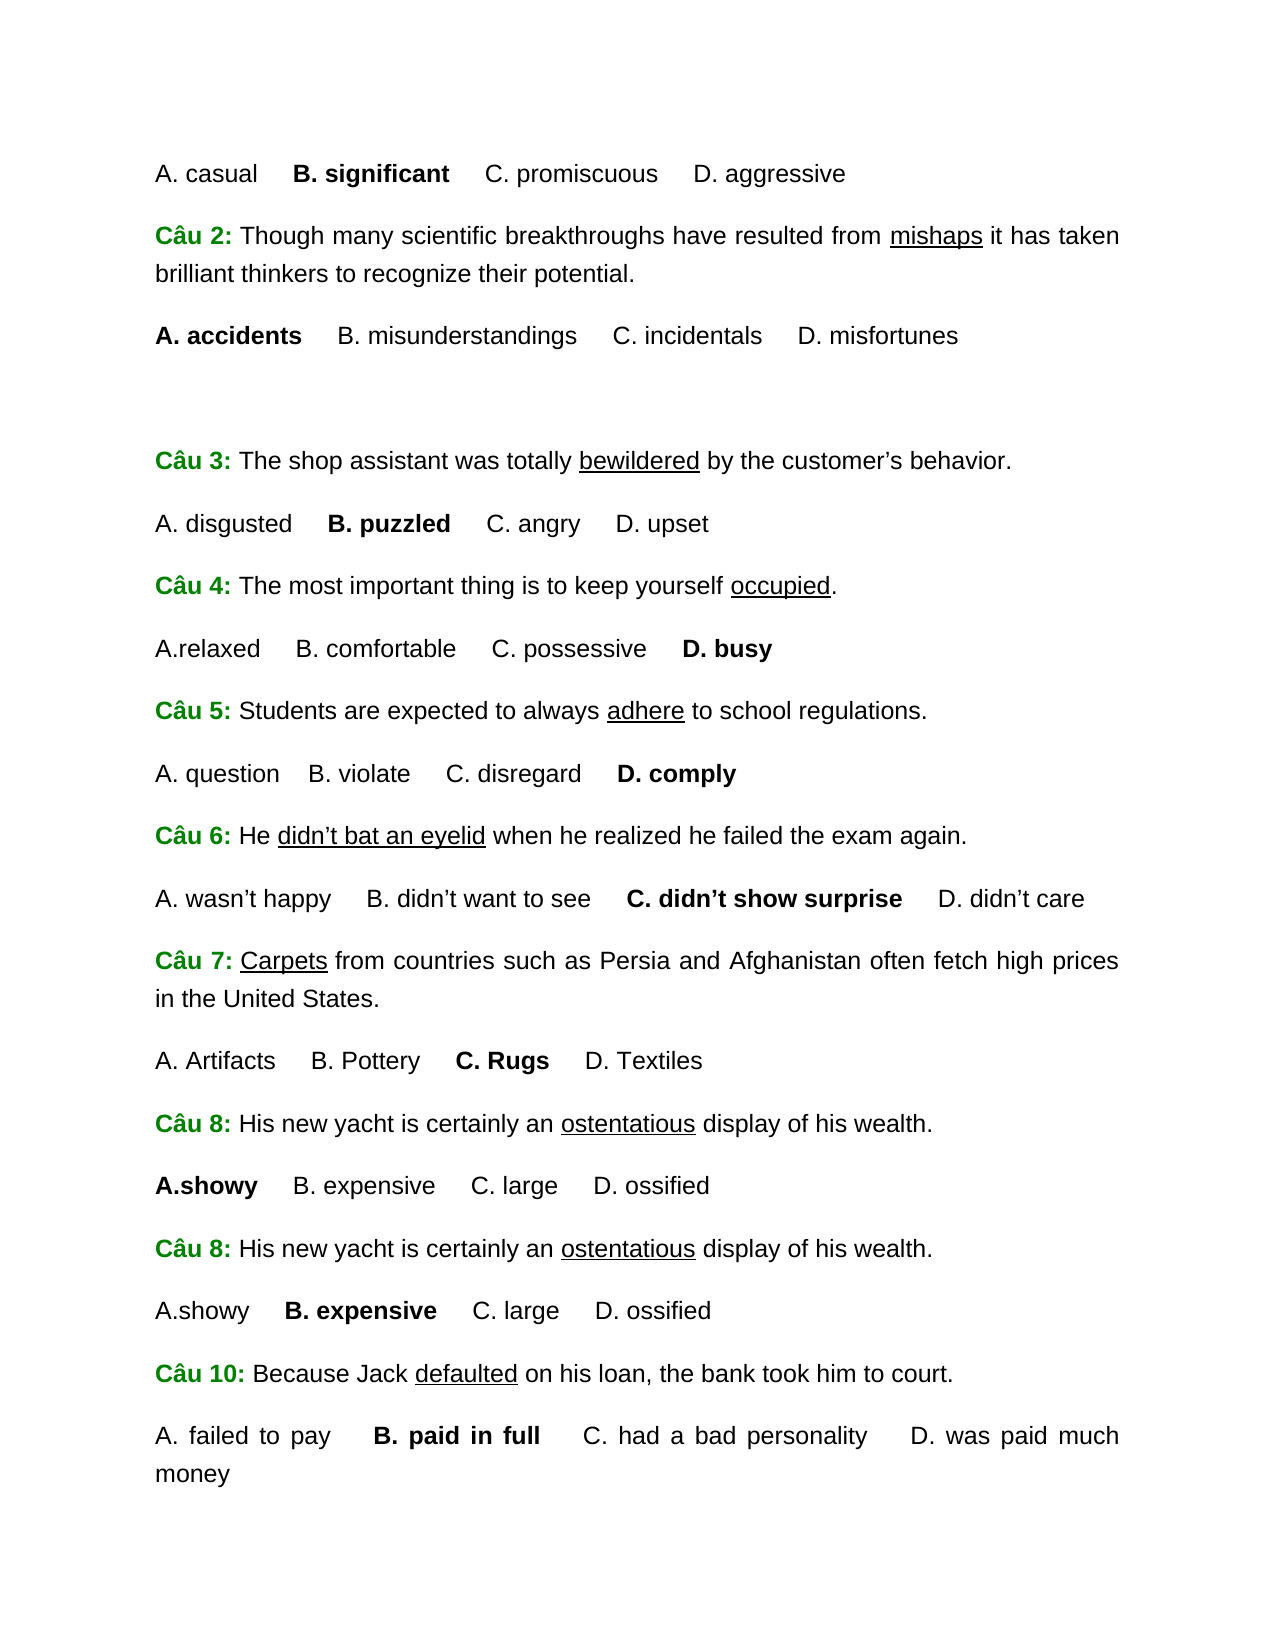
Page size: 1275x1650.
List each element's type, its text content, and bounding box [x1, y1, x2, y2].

text A.relaxed B. comfortable C. possessive D. busy [155, 625, 1120, 662]
text A. casual B. significant C. promiscuous D. aggressive [155, 150, 1120, 187]
text A.showy B. expensive C. large D. ossified [155, 1287, 1120, 1325]
text A. Artifacts B. Pottery C. Rugs D. Textiles [155, 1037, 1120, 1075]
text Câu 8: His new yacht is certainly an ostentatious display of his wealth. [155, 1100, 1120, 1137]
text Câu 7: Carpets from countries such as Persia and Afghanistan often fetch high prices in the United States. [155, 937, 1120, 1012]
text A. failed to pay B. paid in full C. had a bad personality D. was paid much money [155, 1412, 1120, 1487]
text Câu 2: Though many scientific breakthroughs have resulted from mishaps it has taken brilliant thinkers to recognize their potential. [155, 212, 1120, 287]
text A. wasn’t happy B. didn’t want to see C. didn’t show surprise D. didn’t care [155, 875, 1120, 912]
text A. question B. violate C. disregard D. comply [155, 750, 1120, 787]
text Câu 8: His new yacht is certainly an ostentatious display of his wealth. [155, 1225, 1120, 1262]
text A. accidents B. misunderstandings C. incidentals D. misfortunes [155, 312, 1120, 350]
text A. disgusted B. puzzled C. angry D. upset [155, 500, 1120, 537]
text Câu 3: The shop assistant was totally bewildered by the customer’s behavior. [155, 437, 1120, 475]
text A.showy B. expensive C. large D. ossified [155, 1162, 1120, 1200]
text Câu 4: The most important thing is to keep yourself occupied. [155, 562, 1120, 600]
text Câu 5: Students are expected to always adhere to school regulations. [155, 687, 1120, 725]
text Câu 10: Because Jack defaulted on his loan, the bank took him to court. [155, 1350, 1120, 1387]
text Câu 6: He didn’t bat an eyelid when he realized he failed the exam again. [155, 812, 1120, 850]
